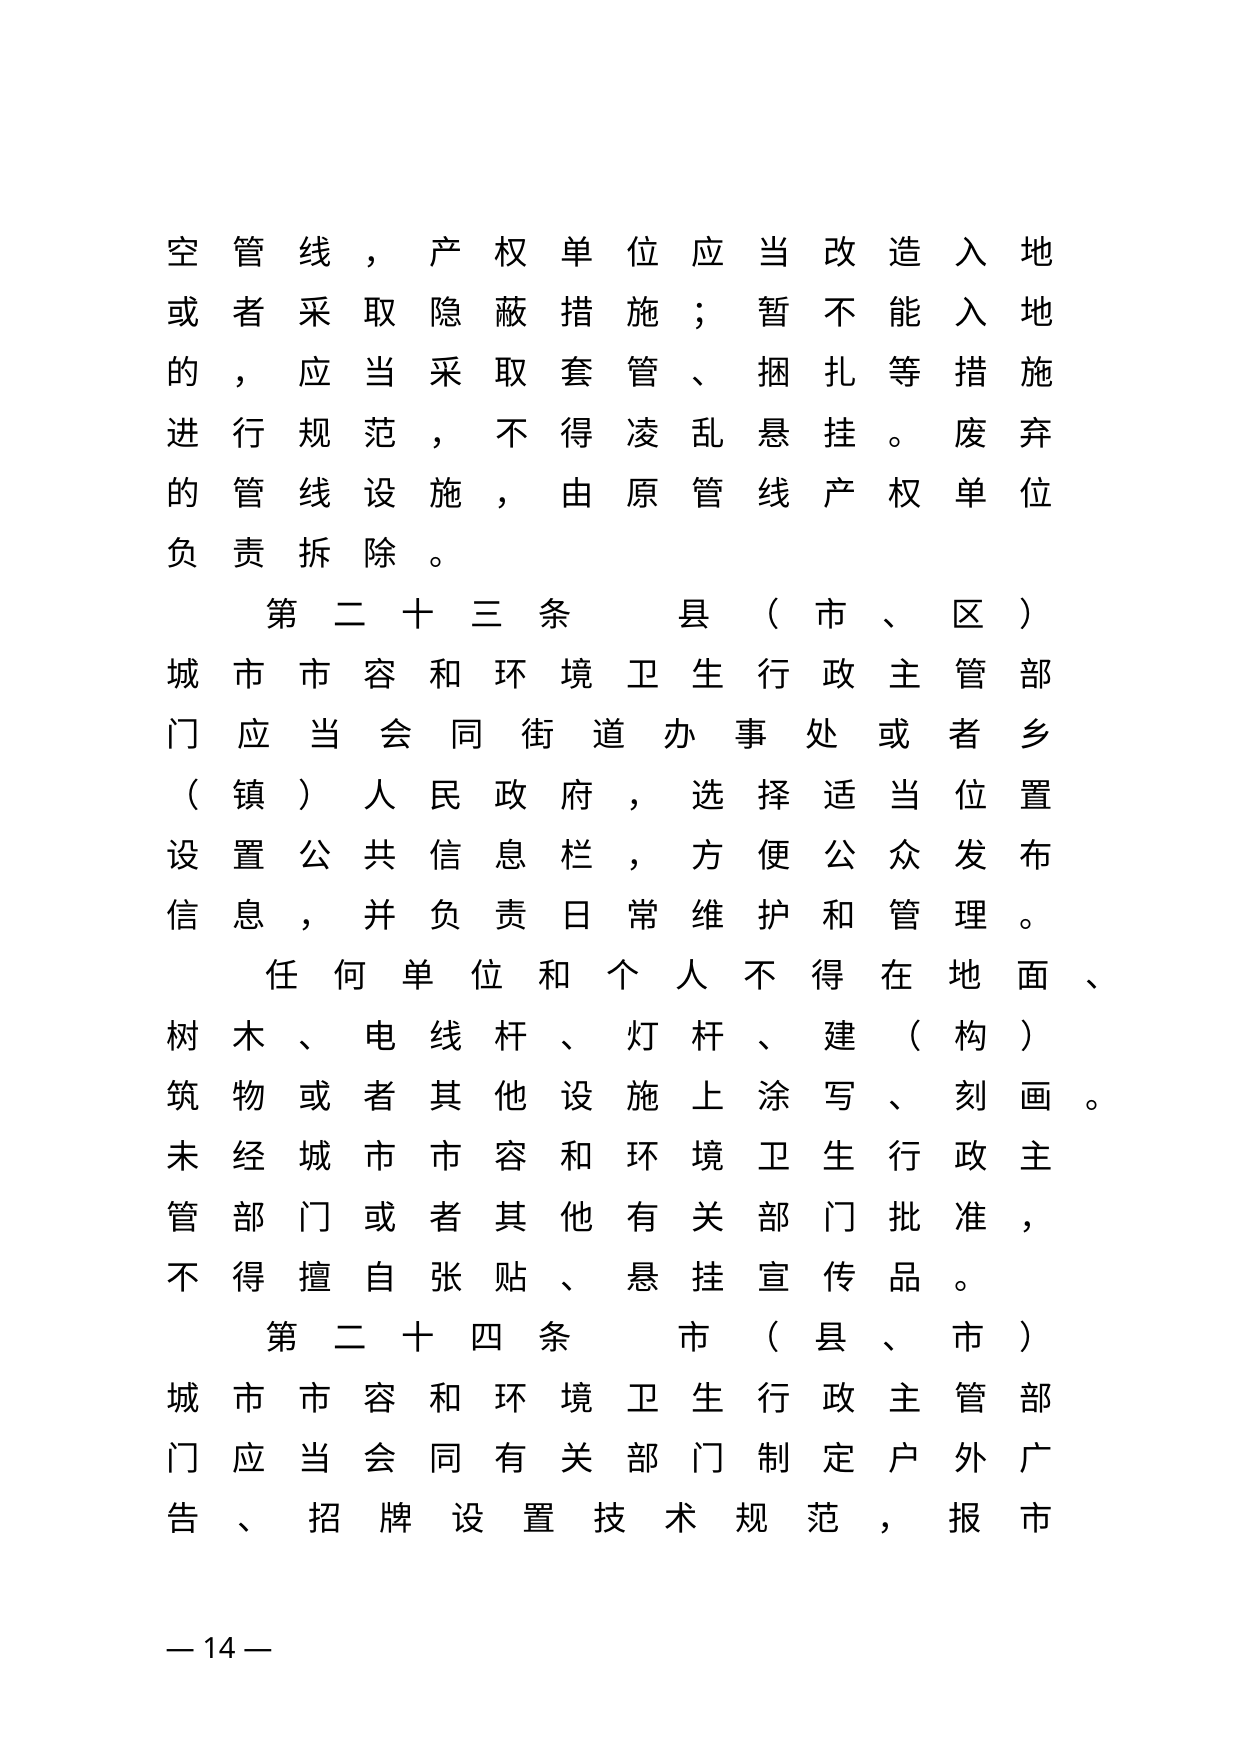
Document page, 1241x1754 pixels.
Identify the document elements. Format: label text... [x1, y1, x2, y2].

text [167, 1305, 1085, 1546]
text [167, 219, 1085, 581]
text 第二十三条 县（市、区）城市市容和环境卫生行政主管部门应当会同街道办事处或者乡（镇）人民政府，选择适当位置设置公共信息栏，方便公众发布信息，并负责日常维护和管理。 [167, 581, 1085, 943]
text 任何单位和个人不得在地面、树木、电线杆、灯杆、建（构）筑物或者其他设施上涂写、刻画。未经城市市容和环境卫生行政主管部门或者其他有关部门批准，不得擅自张贴、悬挂宣传品。 [167, 943, 1085, 1305]
